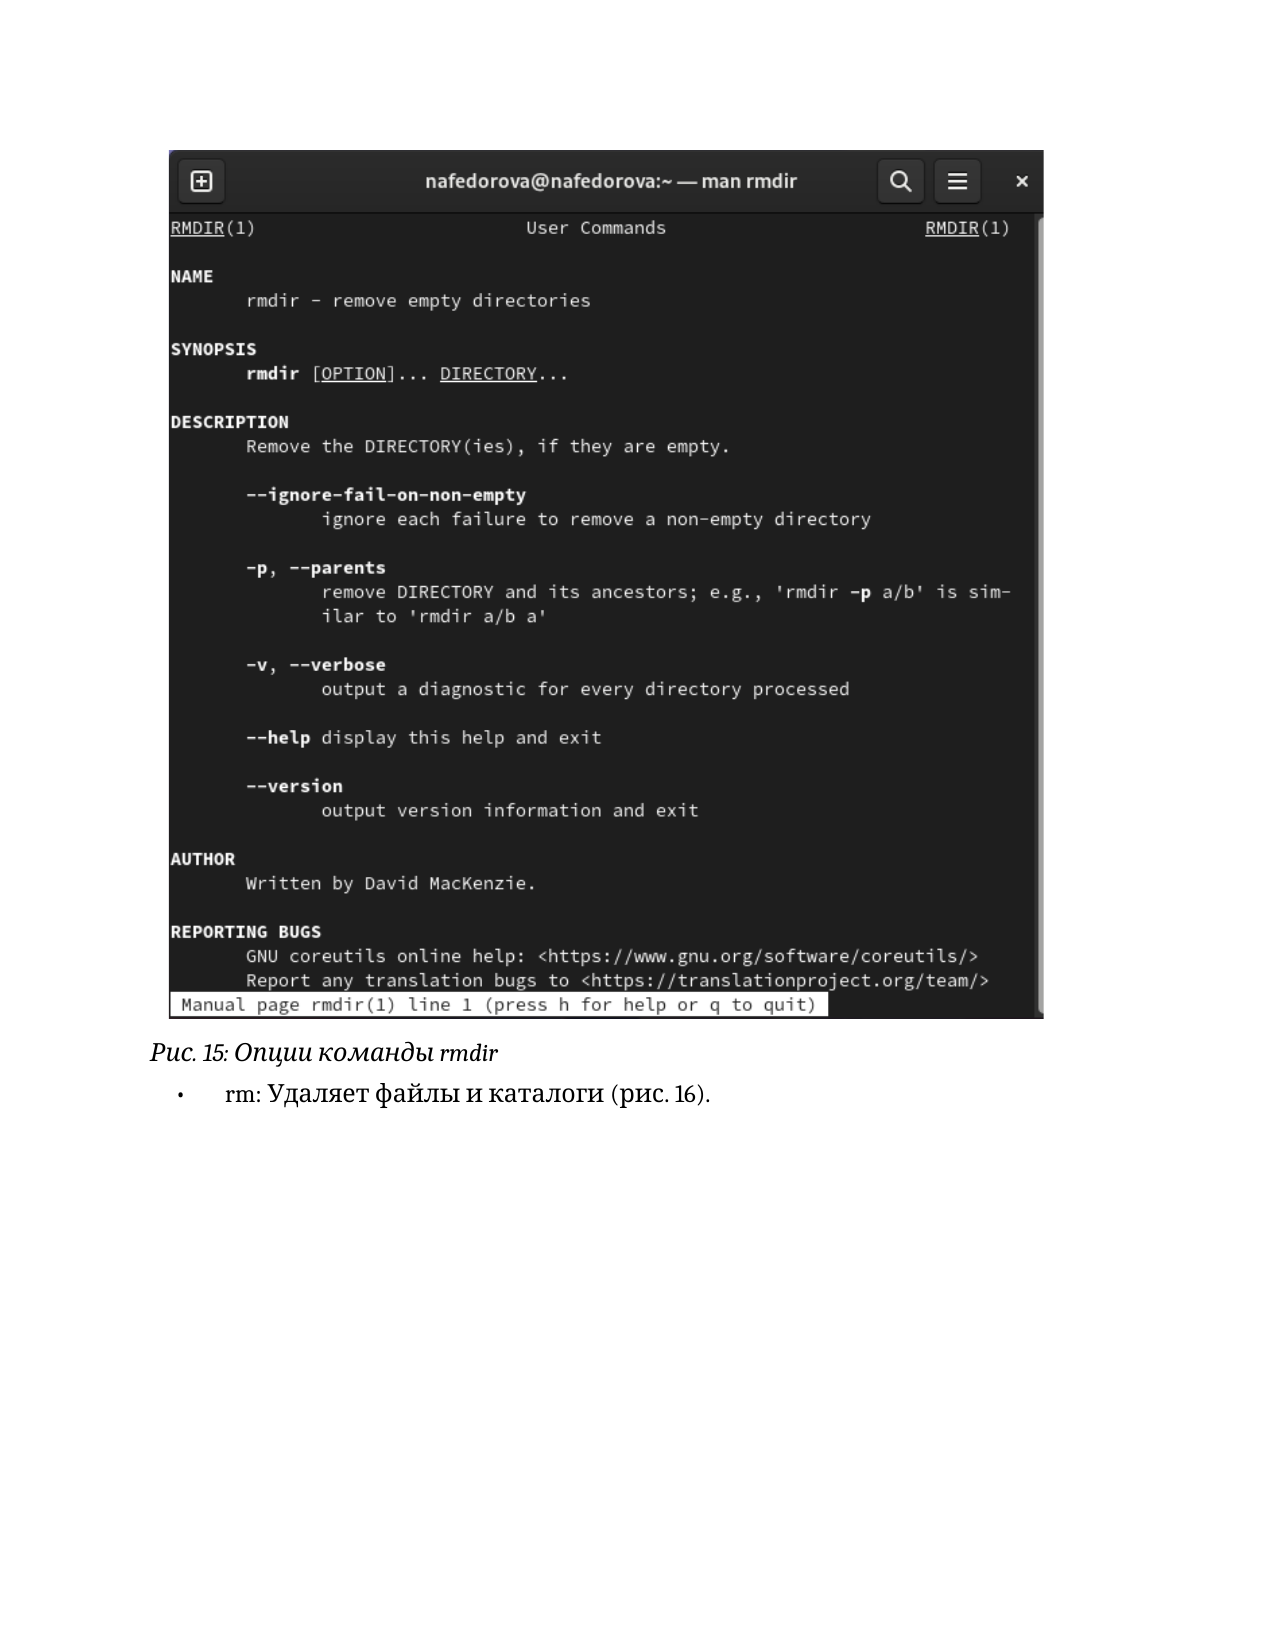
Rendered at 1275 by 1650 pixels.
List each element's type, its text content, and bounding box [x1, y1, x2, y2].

list rm: Удаляет файлы и каталоги (рис. 16). [175, 1080, 1125, 1109]
picture [168, 150, 1044, 1019]
text Рис. 15: Опции команды rmdir [150, 1039, 1125, 1068]
